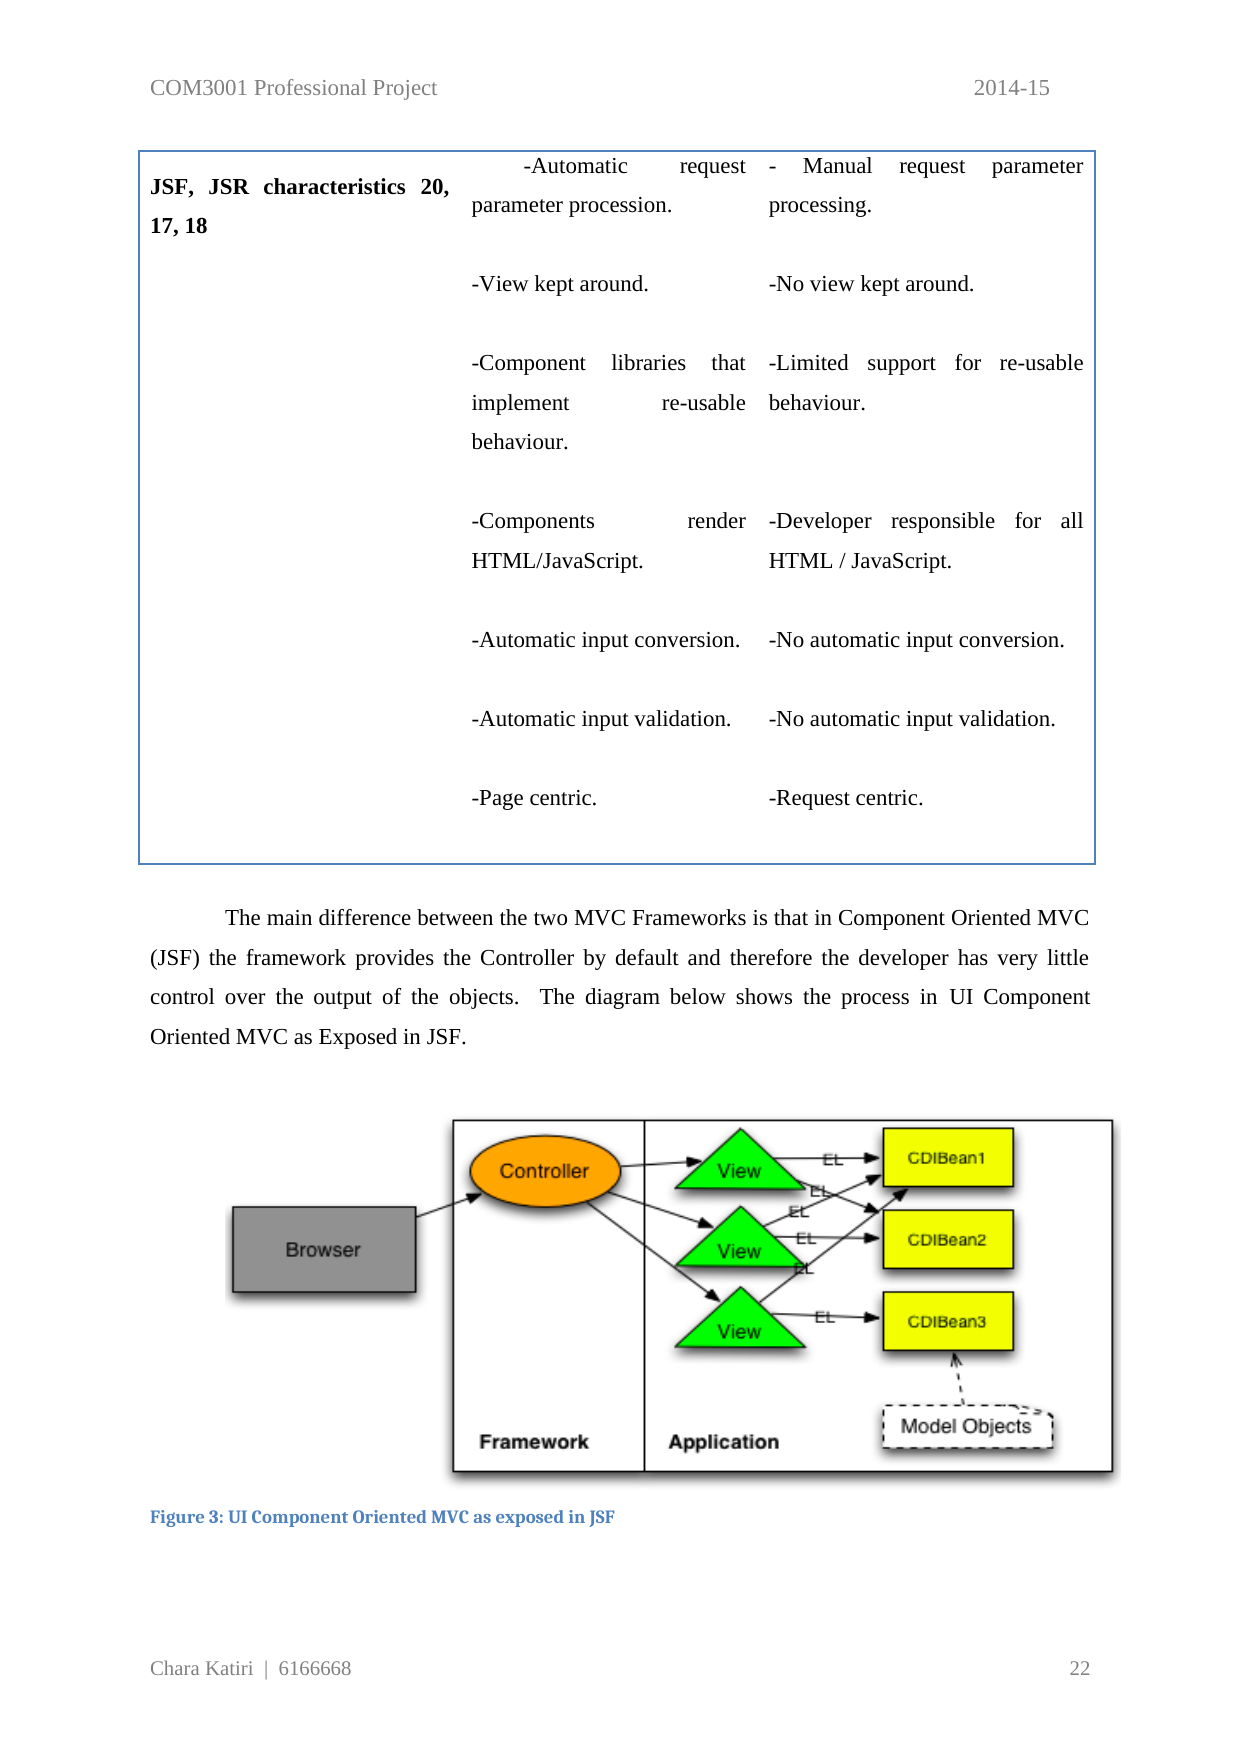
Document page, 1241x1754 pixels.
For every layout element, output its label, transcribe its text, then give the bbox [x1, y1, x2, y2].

picture [225, 1101, 1122, 1493]
table_cell , [140, 152, 460, 863]
table_cell [460, 152, 757, 863]
table_cell [757, 152, 1094, 863]
